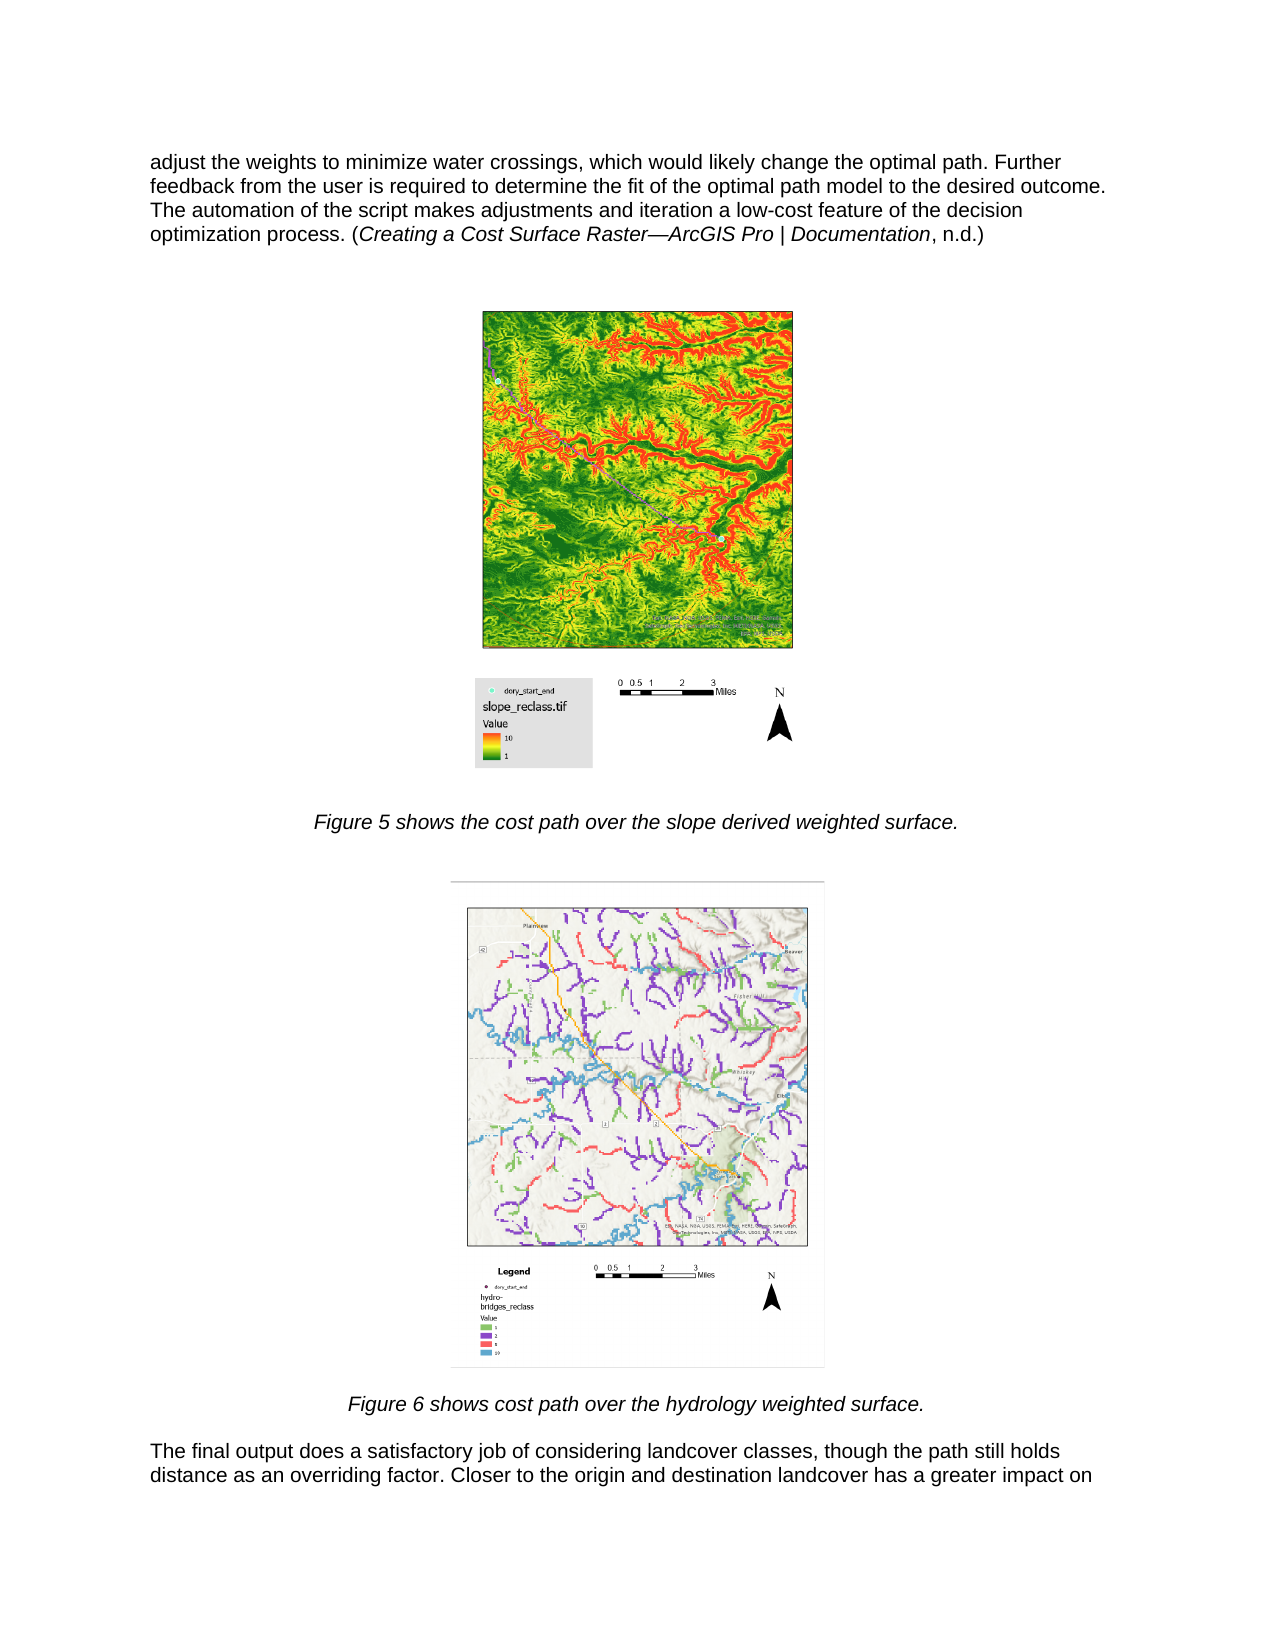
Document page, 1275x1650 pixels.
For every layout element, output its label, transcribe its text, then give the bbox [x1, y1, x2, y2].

text Figure 5 shows the cost path over the slope derived weighted surface. [150, 809, 1125, 833]
picture [454, 294, 821, 786]
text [150, 1439, 1125, 1487]
picture [450, 881, 825, 1368]
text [150, 150, 1125, 246]
text Figure 6 shows cost path over the hydrology weighted surface. [150, 1391, 1125, 1415]
